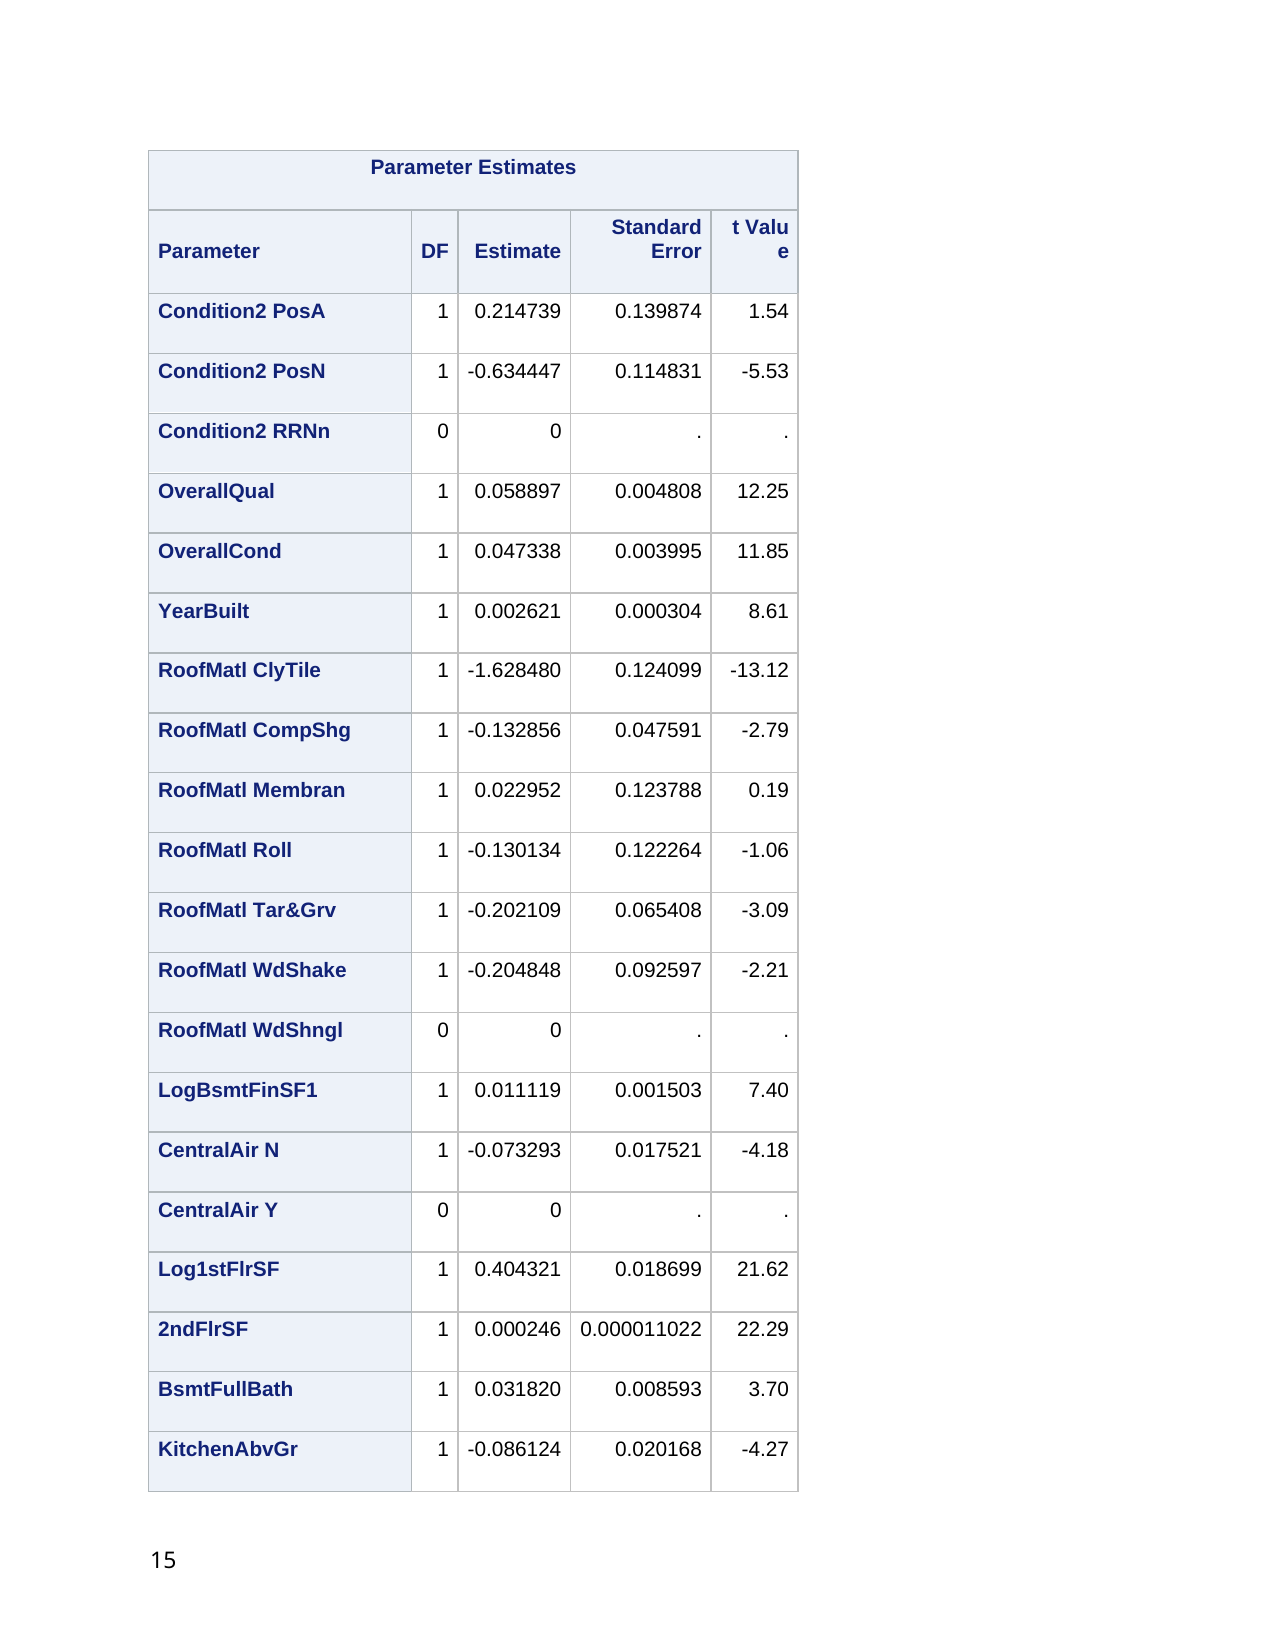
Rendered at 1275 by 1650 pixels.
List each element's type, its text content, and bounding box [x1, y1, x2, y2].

table_cell . [571, 1013, 710, 1071]
table_cell 0.017521 [571, 1133, 710, 1191]
table_cell 0.214739 [459, 294, 570, 353]
table_cell -0.202109 [459, 893, 570, 952]
table_cell 0 [459, 1013, 570, 1071]
table_cell -0.086124 [459, 1432, 570, 1491]
table_cell 22.29 [712, 1313, 797, 1371]
table_cell RoofMatl WdShngl [149, 1013, 411, 1071]
table_cell 1 [412, 773, 457, 832]
table_cell Parameter [149, 211, 411, 293]
table_cell 1 [412, 1253, 457, 1311]
table_cell RoofMatl Tar&Grv [149, 893, 411, 952]
table_cell 0.19 [712, 773, 797, 832]
table_cell 0.404321 [459, 1253, 570, 1311]
table_cell -5.53 [712, 354, 797, 412]
table_cell 0.002621 [459, 594, 570, 652]
table_cell 21.62 [712, 1253, 797, 1311]
table_cell OverallCond [149, 534, 411, 592]
table_cell -3.09 [712, 893, 797, 952]
table_cell 0.123788 [571, 773, 710, 832]
table_cell Condition2 PosA [149, 294, 411, 353]
table_cell 1 [412, 594, 457, 652]
table_cell 0.000011022 [571, 1313, 710, 1371]
table_cell -1.628480 [459, 654, 570, 712]
table_cell . [712, 414, 797, 472]
table_cell 0.018699 [571, 1253, 710, 1311]
table_cell 1 [412, 833, 457, 892]
table_cell -0.073293 [459, 1133, 570, 1191]
table_cell 8.61 [712, 594, 797, 652]
table_cell 1 [412, 1133, 457, 1191]
table_cell 0.020168 [571, 1432, 710, 1491]
table_cell 0 [459, 1193, 570, 1251]
table_cell 1 [412, 953, 457, 1011]
table_cell 1 [412, 654, 457, 712]
table_cell . [712, 1193, 797, 1251]
table_cell 0.000246 [459, 1313, 570, 1371]
table_cell 2ndFlrSF [149, 1313, 411, 1371]
table_cell 0.031820 [459, 1372, 570, 1431]
table_cell . [571, 414, 710, 472]
table_cell DF [412, 211, 457, 293]
table_cell -4.18 [712, 1133, 797, 1191]
table_header Parameter Estimates [149, 151, 797, 209]
table_cell 0.004808 [571, 474, 710, 532]
table_cell -13.12 [712, 654, 797, 712]
table_cell -0.130134 [459, 833, 570, 892]
table_cell 0.047338 [459, 534, 570, 592]
table_cell BsmtFullBath [149, 1372, 411, 1431]
table_cell -0.204848 [459, 953, 570, 1011]
table_cell RoofMatl ClyTile [149, 654, 411, 712]
table_cell -1.06 [712, 833, 797, 892]
table_cell 1 [412, 1432, 457, 1491]
table_cell RoofMatl WdShake [149, 953, 411, 1011]
table_cell Log1stFlrSF [149, 1253, 411, 1311]
table_cell KitchenAbvGr [149, 1432, 411, 1491]
table_cell 1 [412, 1073, 457, 1131]
table_cell 0.047591 [571, 714, 710, 772]
table_cell 1 [412, 534, 457, 592]
table_cell Standard Error [571, 211, 710, 293]
table_cell 0.001503 [571, 1073, 710, 1131]
table_cell RoofMatl Membran [149, 773, 411, 832]
table_cell -4.27 [712, 1432, 797, 1491]
table_cell -2.21 [712, 953, 797, 1011]
table_cell 0.000304 [571, 594, 710, 652]
table_cell 0.022952 [459, 773, 570, 832]
table_cell 0.008593 [571, 1372, 710, 1431]
table_cell 12.25 [712, 474, 797, 532]
table_cell 0.065408 [571, 893, 710, 952]
table_cell 7.40 [712, 1073, 797, 1131]
table_cell 0 [412, 1193, 457, 1251]
table_cell Estimate [459, 211, 570, 293]
table_cell 0.139874 [571, 294, 710, 353]
table_cell 0.092597 [571, 953, 710, 1011]
table_cell t Value [712, 211, 797, 293]
table_cell 1 [412, 474, 457, 532]
table_cell 0.114831 [571, 354, 710, 412]
table_cell RoofMatl CompShg [149, 714, 411, 772]
table_cell -0.634447 [459, 354, 570, 412]
table_cell 0 [412, 414, 457, 472]
table_cell 11.85 [712, 534, 797, 592]
table_cell 1 [412, 1313, 457, 1371]
table_cell -2.79 [712, 714, 797, 772]
table_cell 0.058897 [459, 474, 570, 532]
table_cell 0.003995 [571, 534, 710, 592]
table_cell 1 [412, 1372, 457, 1431]
table_cell 1 [412, 294, 457, 353]
table_cell Condition2 RRNn [149, 414, 411, 472]
table_cell 1 [412, 354, 457, 412]
table_cell CentralAir N [149, 1133, 411, 1191]
table_cell YearBuilt [149, 594, 411, 652]
table_cell 1 [412, 893, 457, 952]
table_cell 0 [412, 1013, 457, 1071]
table_cell 1 [412, 714, 457, 772]
table_cell LogBsmtFinSF1 [149, 1073, 411, 1131]
table_cell 1.54 [712, 294, 797, 353]
table_cell OverallQual [149, 474, 411, 532]
table_cell -0.132856 [459, 714, 570, 772]
table_cell RoofMatl Roll [149, 833, 411, 892]
table_cell 0.011119 [459, 1073, 570, 1131]
table_cell . [712, 1013, 797, 1071]
table_cell Condition2 PosN [149, 354, 411, 412]
table_cell . [571, 1193, 710, 1251]
table_cell 3.70 [712, 1372, 797, 1431]
table_cell CentralAir Y [149, 1193, 411, 1251]
table_cell 0 [459, 414, 570, 472]
table_cell 0.122264 [571, 833, 710, 892]
table_cell 0.124099 [571, 654, 710, 712]
